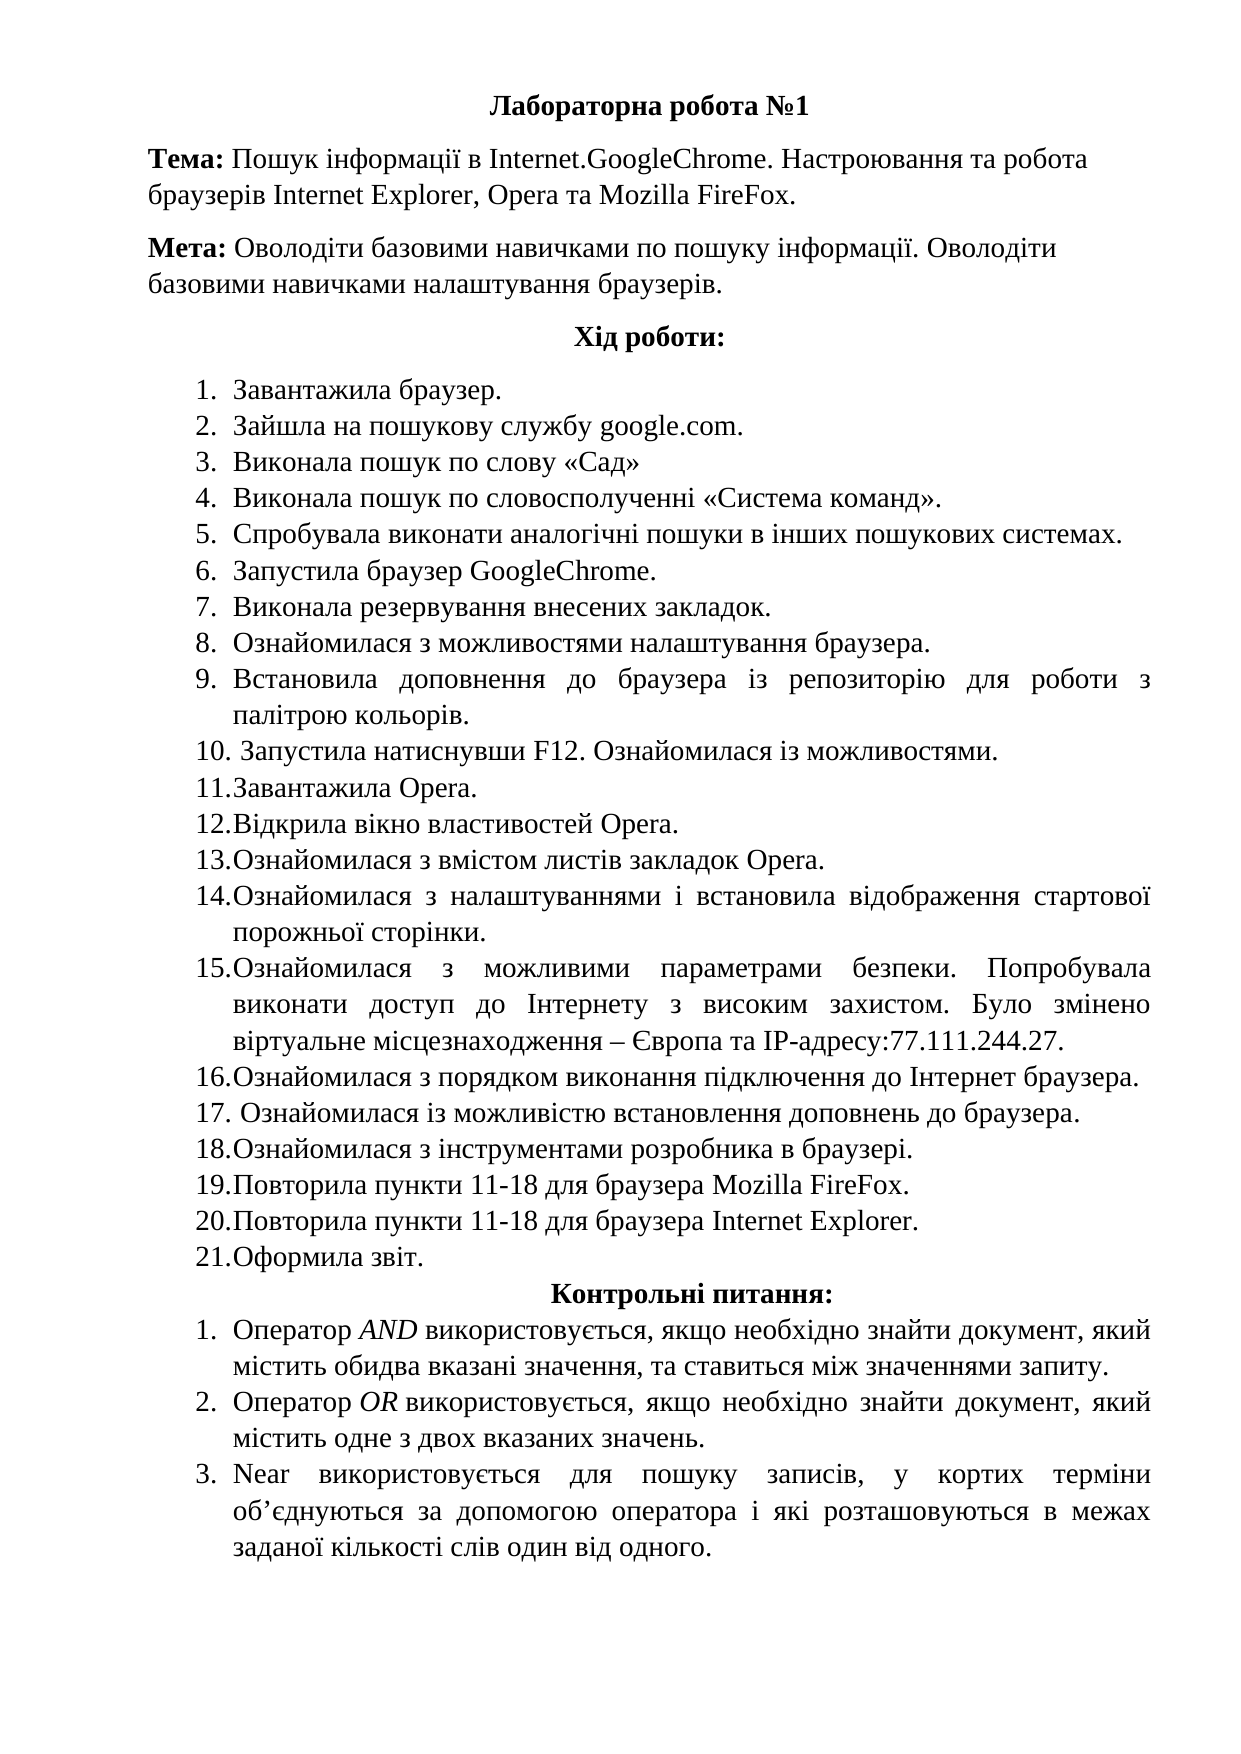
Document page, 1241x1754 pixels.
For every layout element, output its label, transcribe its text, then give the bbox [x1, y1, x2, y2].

list Контрольні питання: [233, 1276, 1152, 1309]
list Повторила пункти 11-18 для браузера Mozilla FireFox. [195, 1167, 1152, 1201]
list Зайшла на пошукову службу google.com. [195, 408, 1152, 442]
list Оператор AND використовується, якщо необхідно знайти документ, який містить обидва вказані значення, та ставиться між значеннями запиту. [195, 1312, 1152, 1382]
list Виконала пошук по словосполученні «Система команд». [195, 481, 1152, 514]
list Запустила браузер GoogleChrome. [195, 553, 1152, 586]
list Оператор OR використовується, якщо необхідно знайти документ, який містить одне з двох вказаних значень. [195, 1384, 1152, 1454]
list Ознайомилася з можливостями налаштування браузера. [195, 625, 1152, 659]
list Ознайомилася з інструментами розробника в браузері. [195, 1131, 1152, 1165]
text Мета: Оволодіти базовими навичками по пошуку інформації. Оволодіти базовими навичками налаштування браузерів. [148, 230, 1152, 300]
list Оформила звіт. [195, 1239, 1152, 1273]
list Спробувала виконати аналогічні пошуки в інших пошукових системах. [195, 517, 1152, 550]
list Виконала пошук по слову «Сад» [195, 444, 1152, 478]
list Ознайомилася з можливими параметрами безпеки. Попробувала виконати доступ до Інтернету з високим захистом. Було змінено віртуальне місцезнаходження – Європа та ІР-адресу:77.111.244.27. [195, 950, 1152, 1056]
list Near використовується для пошуку записів, у кортих терміни об’єднуються за допомогою оператора і які розташовуються в межах заданої кількості слів один від одного. [195, 1456, 1152, 1562]
list Ознайомилася з налаштуваннями і встановила відображення стартової порожньої сторінки. [195, 878, 1152, 948]
list Встановила доповнення до браузера із репозиторію для роботи з палітрою кольорів. [195, 661, 1152, 731]
list Ознайомилася із можливістю встановлення доповнень до браузера. [195, 1095, 1152, 1128]
text Тема: Пошук інформації в Internet.GoogleChrome. Настроювання та робота браузерів Internet Explorer, Opera та Mozilla FireFox. [148, 141, 1152, 211]
list Відкрила вікно властивостей Opera. [195, 806, 1152, 839]
text Лабораторна робота №1 [148, 88, 1152, 122]
list Повторила пункти 11-18 для браузера Internet Explorer. [195, 1203, 1152, 1237]
list Завантажила Opera. [195, 770, 1152, 803]
list Завантажила браузер. [195, 372, 1152, 406]
text Хід роботи: [148, 319, 1152, 353]
list Запустила натиснувши F12. Ознайомилася із можливостями. [195, 733, 1152, 767]
list Виконала резервування внесених закладок. [195, 589, 1152, 622]
list Ознайомилася з порядком виконання підключення до Інтернет браузера. [195, 1059, 1152, 1092]
list Ознайомилася з вмістом листів закладок Opera. [195, 842, 1152, 876]
